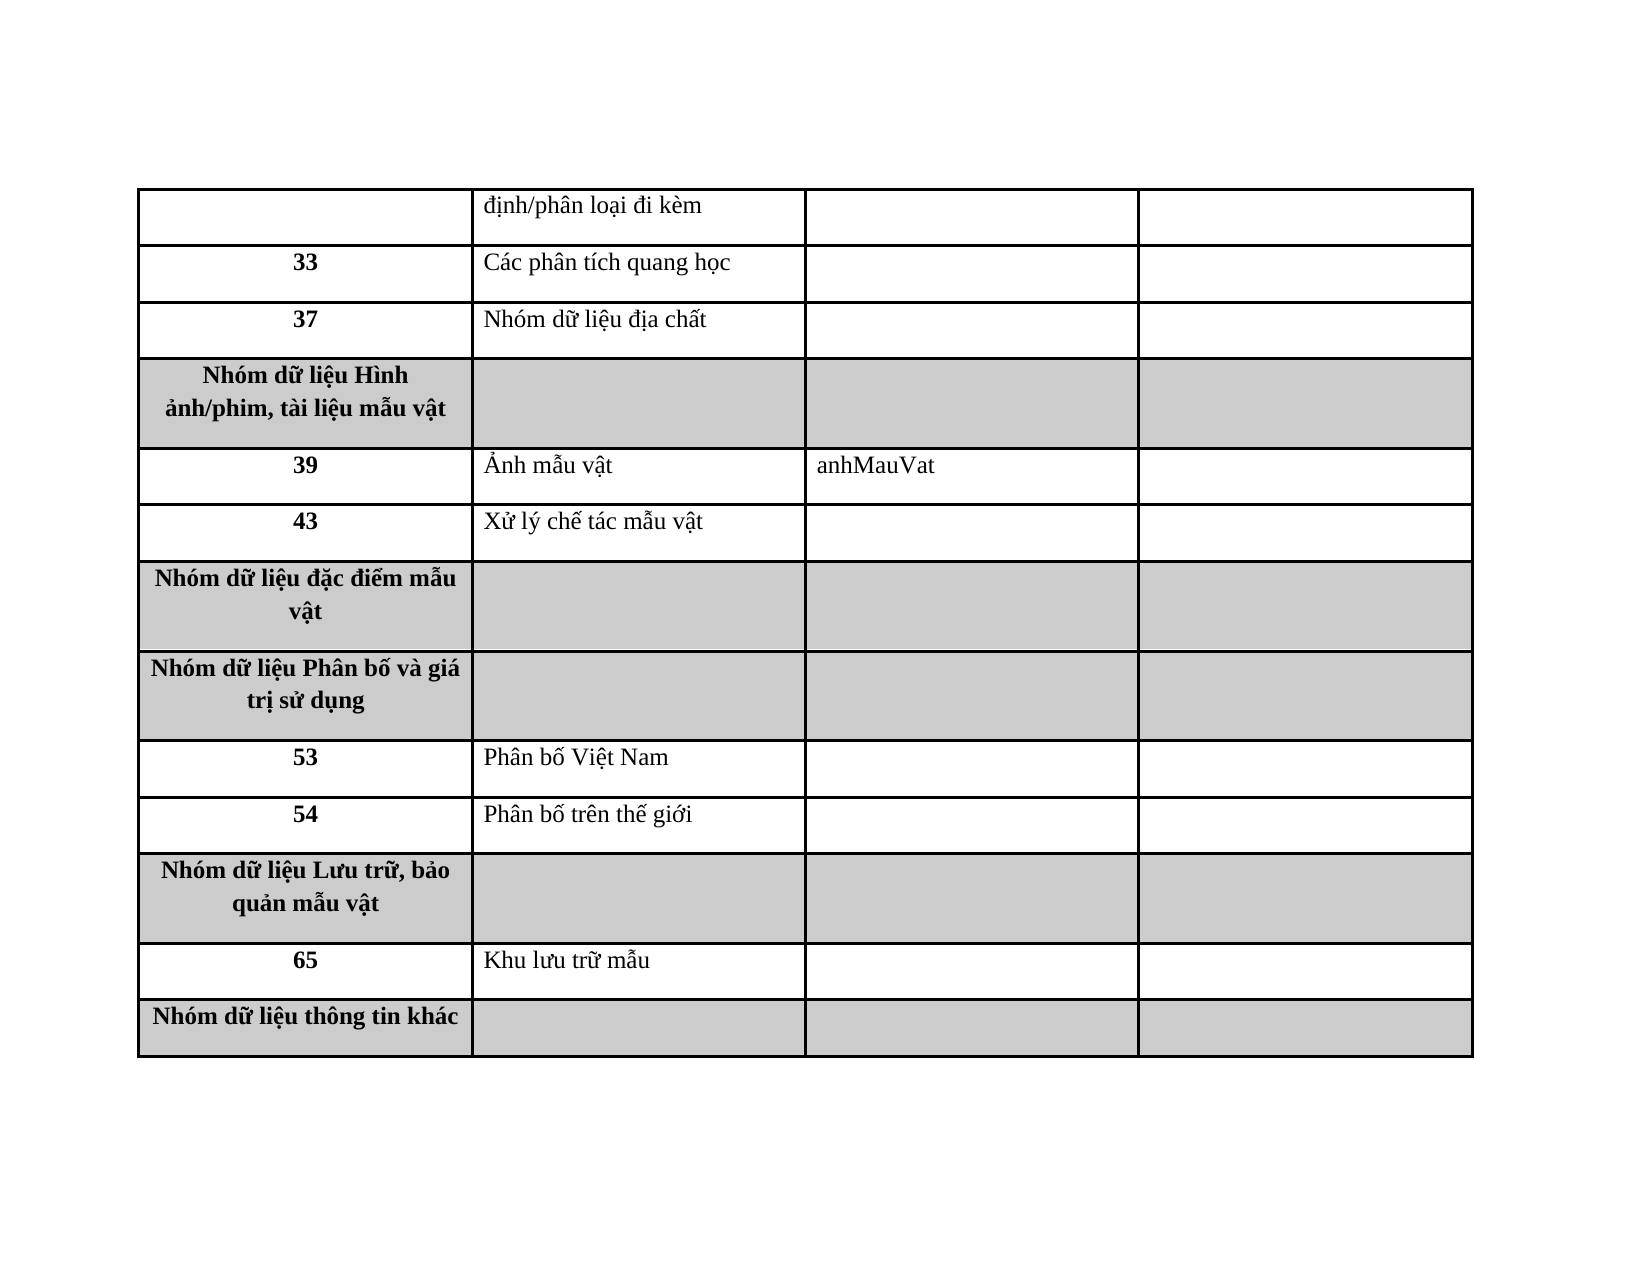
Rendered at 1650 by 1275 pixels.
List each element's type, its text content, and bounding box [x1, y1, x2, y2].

table_cell 65 [140, 945, 471, 998]
table_cell [1140, 742, 1471, 796]
table_cell Phân bố Việt Nam [474, 742, 804, 796]
table_cell [1140, 304, 1471, 357]
table_cell 43 [140, 506, 471, 560]
table_cell [807, 1001, 1137, 1055]
table_cell Nhóm dữ liệu Phân bố và giá trị sử dụng [140, 653, 471, 739]
table_cell [1140, 506, 1471, 560]
table_cell [1140, 191, 1471, 244]
table_cell Nhóm dữ liệu địa chất [474, 304, 804, 357]
table_cell [807, 506, 1137, 560]
table_cell Nhóm dữ liệu thông tin khác [140, 1001, 471, 1055]
table_cell [1140, 1001, 1471, 1055]
table_cell [1140, 799, 1471, 852]
table_cell Nhóm dữ liệu Hình ảnh/phim, tài liệu mẫu vật [140, 360, 471, 447]
table_cell 32 [140, 191, 471, 244]
table_cell Xử lý chế tác mẫu vật [474, 506, 804, 560]
table_cell anhMauVat [807, 450, 1137, 503]
table_cell [807, 563, 1137, 649]
table_cell 54 [140, 799, 471, 852]
table_cell [474, 855, 804, 942]
table_cell [474, 1001, 804, 1055]
table_cell [807, 799, 1137, 852]
table_cell [1140, 563, 1471, 649]
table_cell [474, 191, 804, 244]
table_cell 53 [140, 742, 471, 796]
table_cell Nhóm dữ liệu Lưu trữ, bảo quản mẫu vật [140, 855, 471, 942]
table_cell Nhóm dữ liệu đặc điểm mẫu vật [140, 563, 471, 649]
table_cell [1140, 945, 1471, 998]
table_cell [807, 653, 1137, 739]
table_cell [474, 653, 804, 739]
table_cell [474, 563, 804, 649]
table_cell Ảnh mẫu vật [474, 450, 804, 503]
table_cell [1140, 653, 1471, 739]
table_cell 33 [140, 247, 471, 301]
table_cell [474, 360, 804, 447]
table_cell [1140, 247, 1471, 301]
table_cell [807, 742, 1137, 796]
table_cell [807, 304, 1137, 357]
table_cell [807, 855, 1137, 942]
table_cell Các phân tích quang học [474, 247, 804, 301]
table_cell [807, 191, 1137, 244]
table_cell [807, 360, 1137, 447]
table_cell [1140, 855, 1471, 942]
table_cell 39 [140, 450, 471, 503]
table_cell Phân bố trên thế giới [474, 799, 804, 852]
table_cell Khu lưu trữ mẫu [474, 945, 804, 998]
table_cell [1140, 360, 1471, 447]
table_cell [807, 247, 1137, 301]
table_cell 37 [140, 304, 471, 357]
table_cell [1140, 450, 1471, 503]
table_cell [807, 945, 1137, 998]
